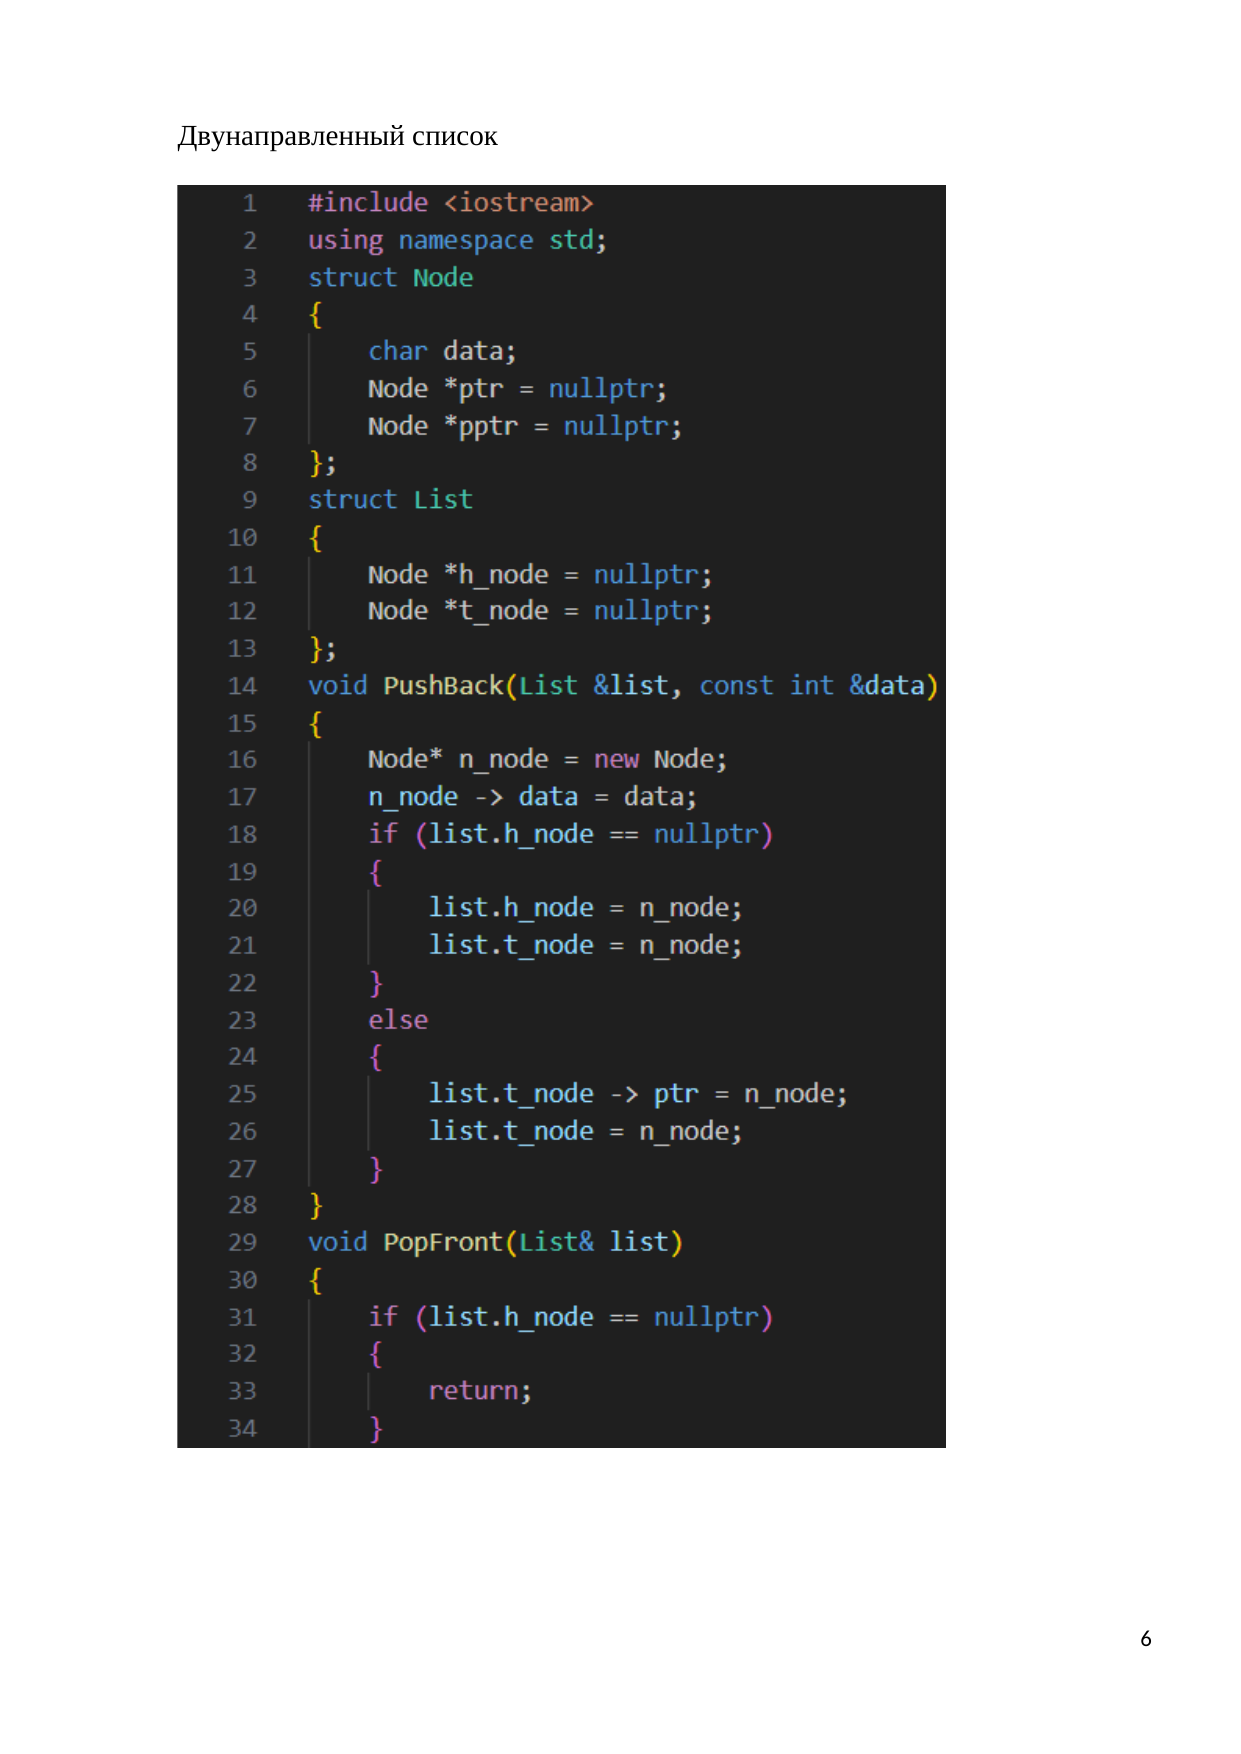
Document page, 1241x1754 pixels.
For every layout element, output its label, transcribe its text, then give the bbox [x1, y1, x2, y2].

picture [177, 185, 946, 1448]
text Двунаправленный список [177, 118, 1152, 152]
